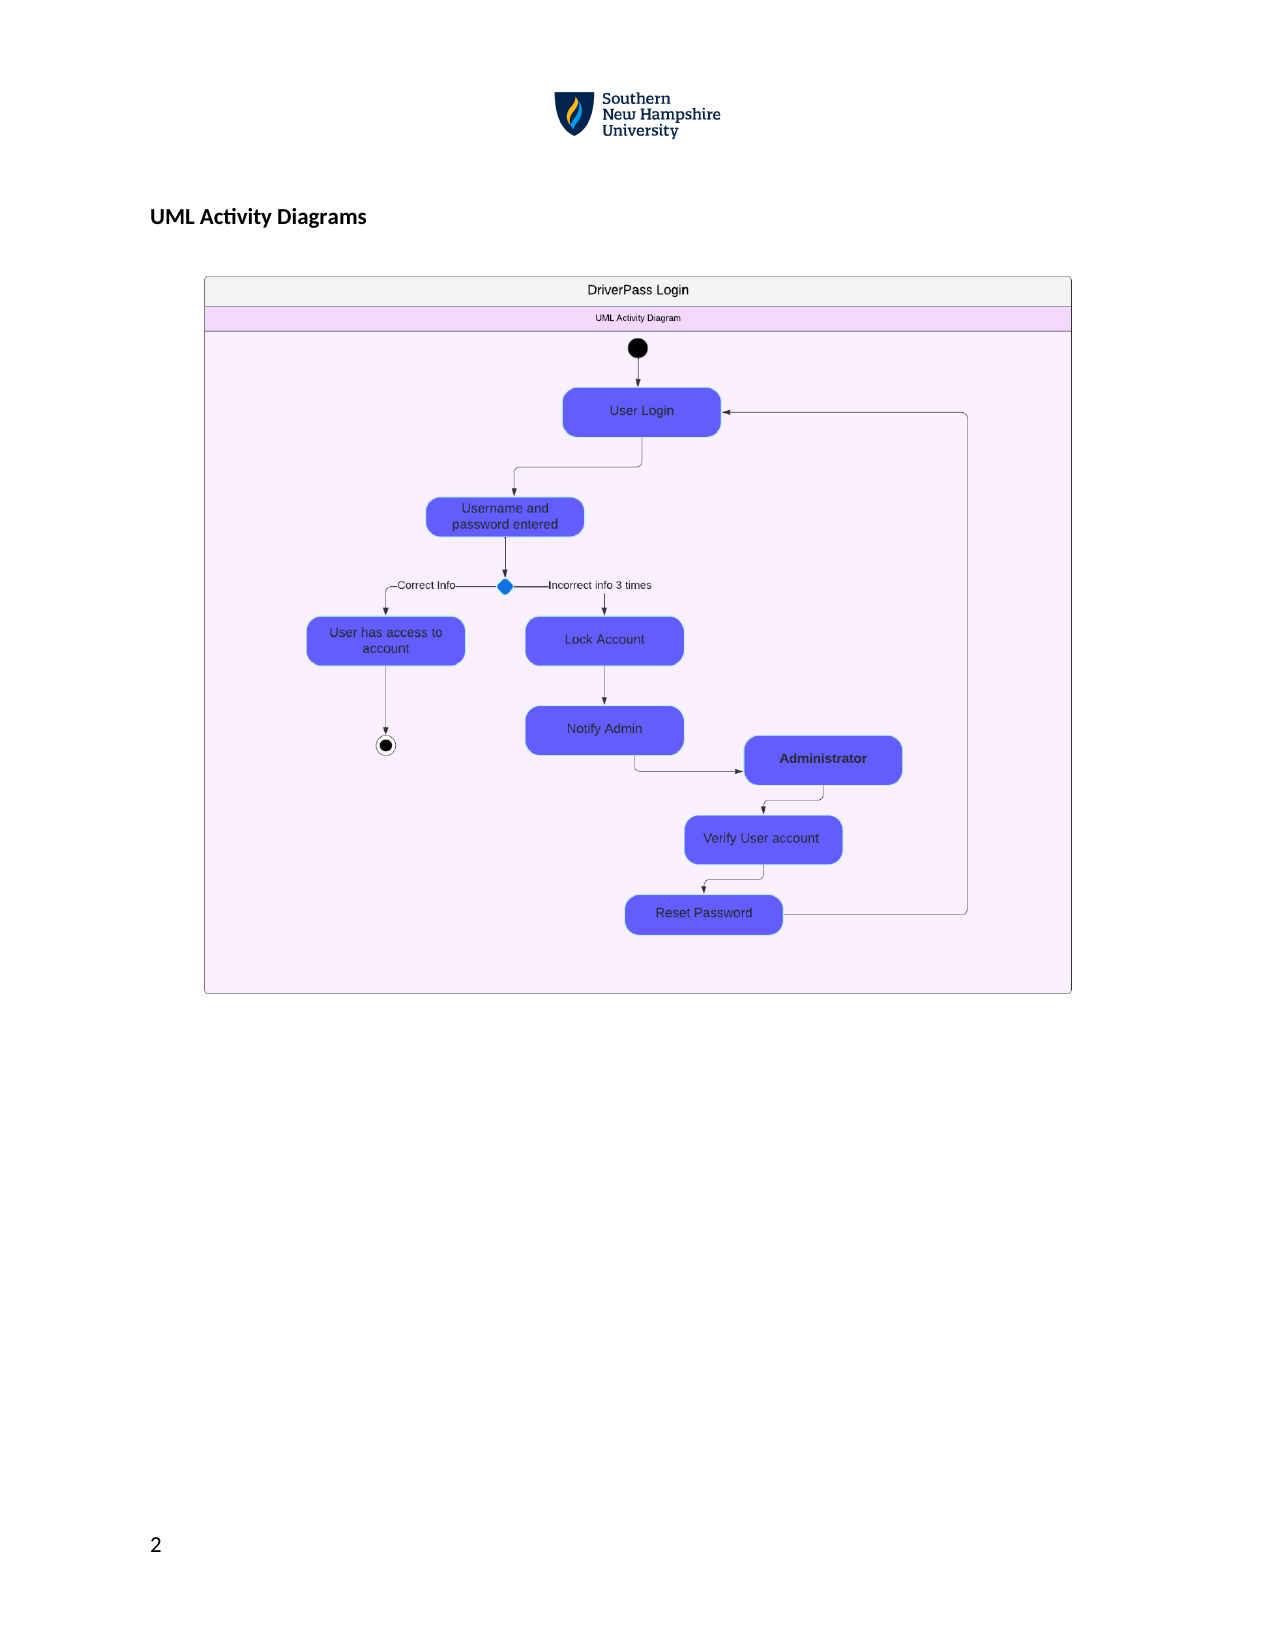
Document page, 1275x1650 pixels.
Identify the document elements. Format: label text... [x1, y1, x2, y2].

picture [150, 230, 1125, 1041]
subtitle UML Activity Diagrams [150, 202, 1125, 230]
picture [546, 75, 729, 154]
